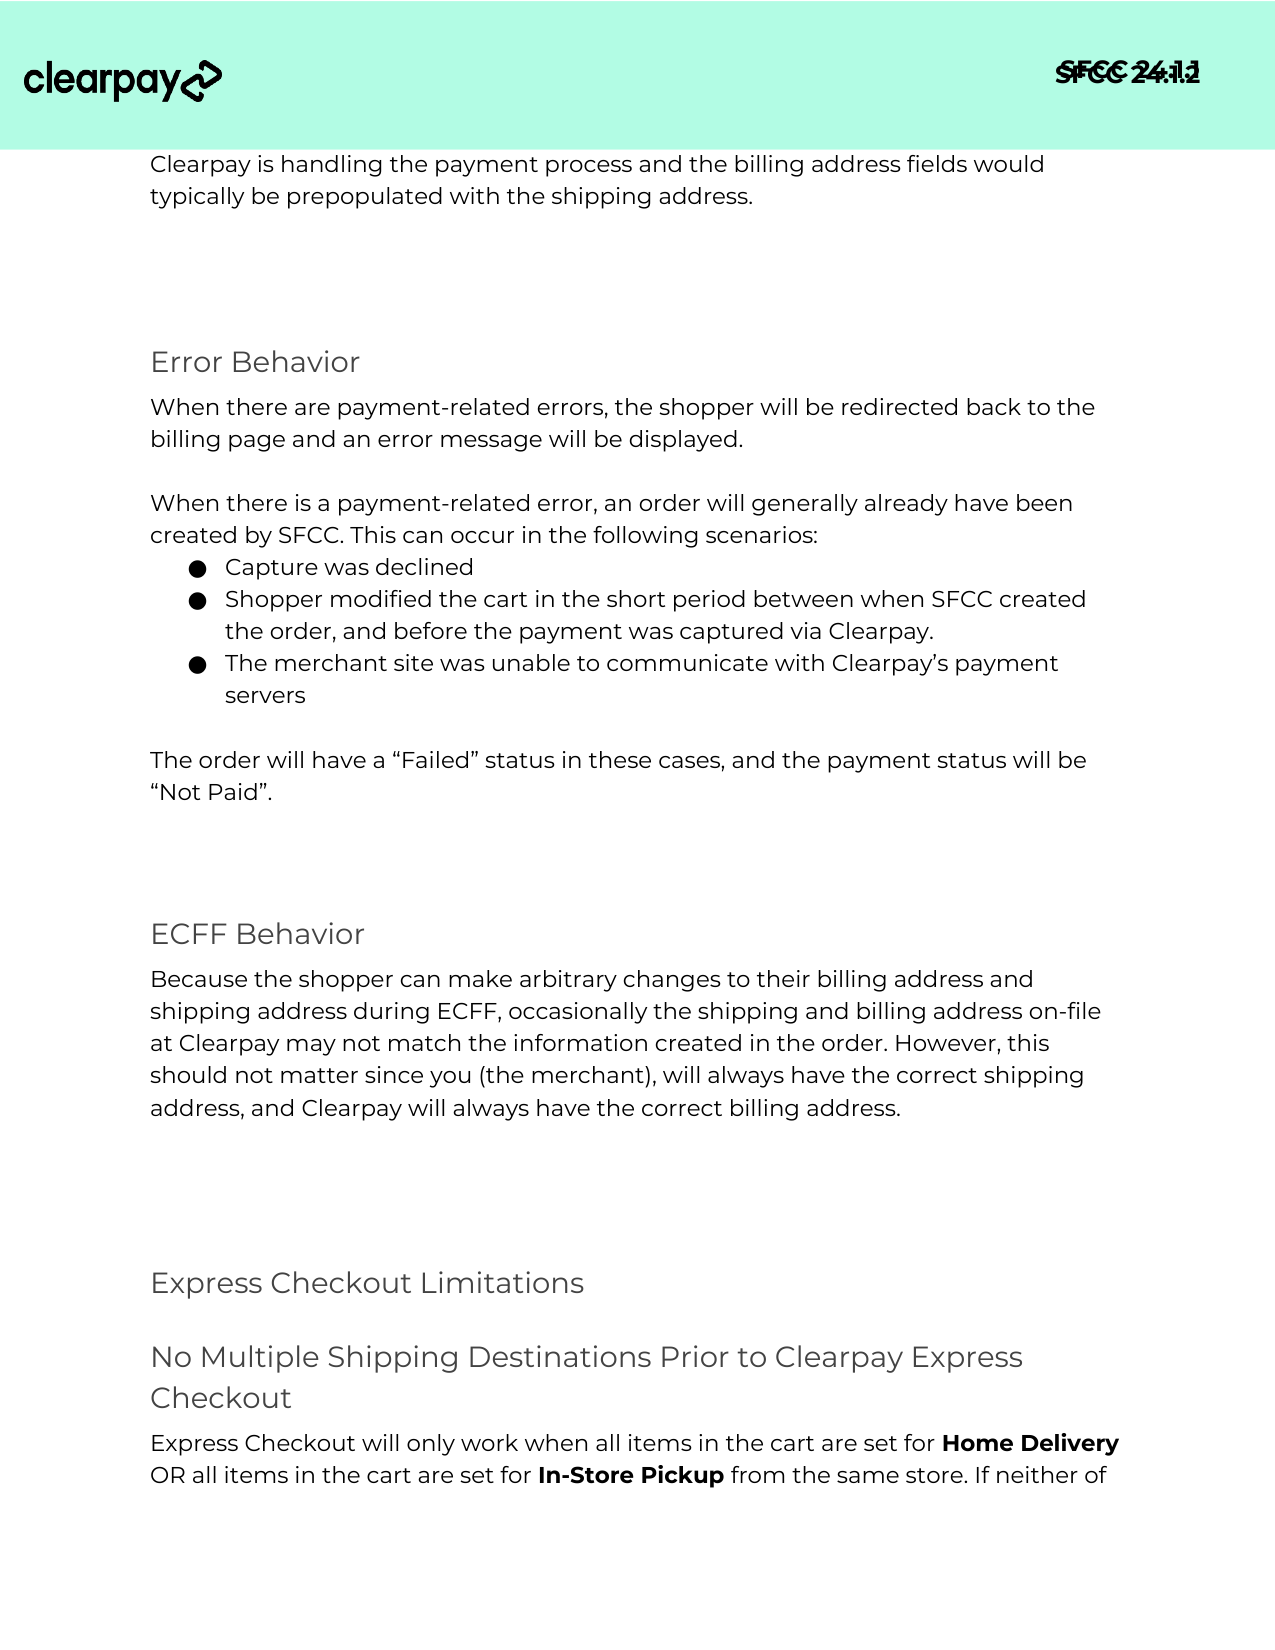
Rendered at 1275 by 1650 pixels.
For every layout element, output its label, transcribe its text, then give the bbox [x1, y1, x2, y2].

text When there is a payment-related error, an order will generally already have been created by SFCC. This can occur in the following scenarios: [150, 489, 1125, 549]
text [150, 1429, 1125, 1489]
text Because the shopper can make arbitrary changes to their billing address and shipping address during ECFF, occasionally the shipping and billing address on-file at Clearpay may not match the information created in the order. However, this should not matter since you (the merchant), will always have the correct shipping address, and Clearpay will always have the correct billing address. [150, 965, 1125, 1122]
subtitle Error Behavior [150, 344, 1125, 379]
picture [23, 60, 223, 102]
text The order will have a “Failed” status in these cases, and the payment status will be “Not Paid”. [150, 746, 1125, 806]
list The merchant site was unable to communicate with Clearpay’s payment servers [187, 649, 1125, 709]
subtitle Express Checkout Limitations [150, 1265, 1125, 1301]
subtitle ECFF Behavior [150, 875, 1125, 952]
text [150, 150, 1125, 210]
text When there are payment-related errors, the shopper will be redirected back to the billing page and an error message will be displayed. [150, 393, 1125, 453]
subtitle No Multiple Shipping Destinations Prior to Clearpay Express Checkout [150, 1339, 1125, 1416]
list Capture was declined [187, 553, 1125, 581]
list Shopper modified the cart in the short period between when SFCC created the order, and before the payment was captured via Clearpay. [187, 585, 1125, 645]
